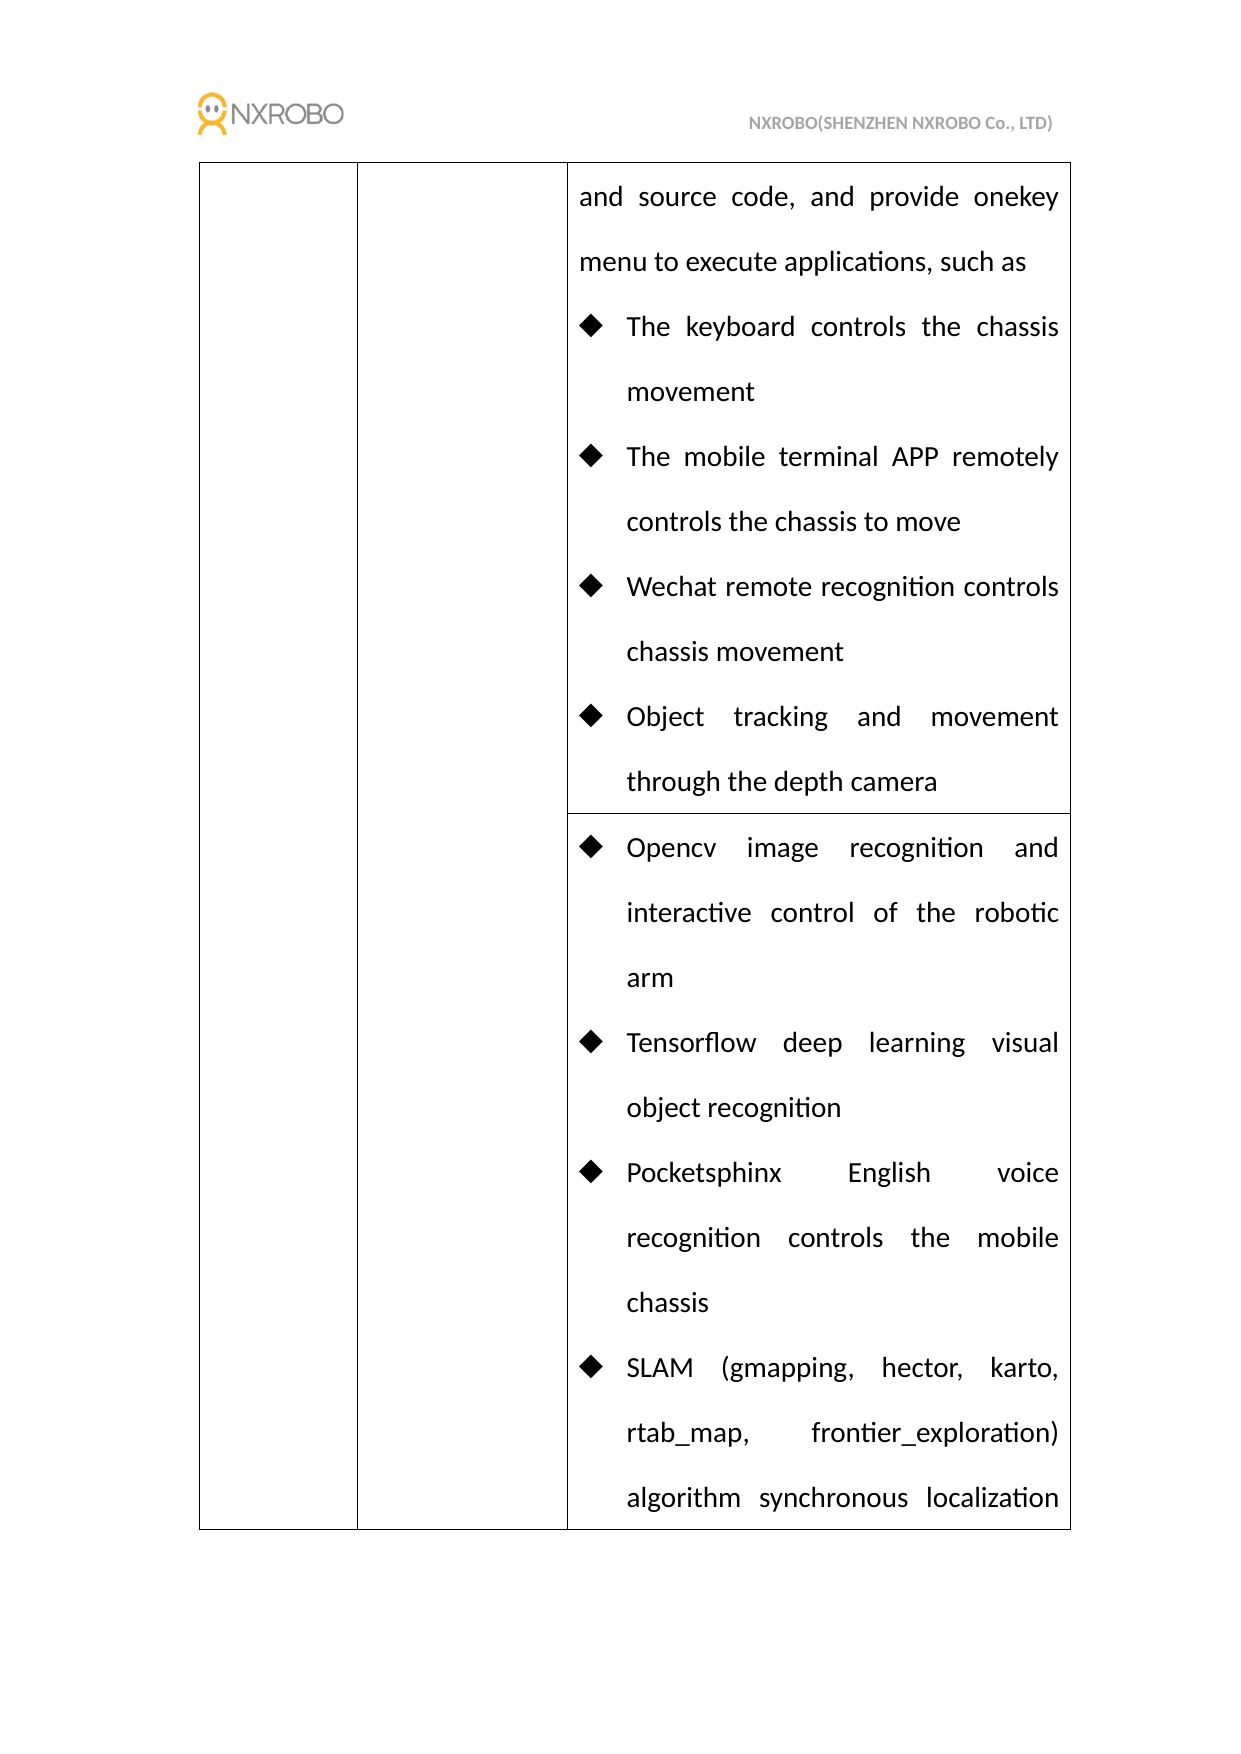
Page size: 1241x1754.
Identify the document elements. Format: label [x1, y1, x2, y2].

table_cell [568, 814, 1070, 1529]
table_cell [568, 163, 1070, 813]
picture [197, 92, 344, 135]
